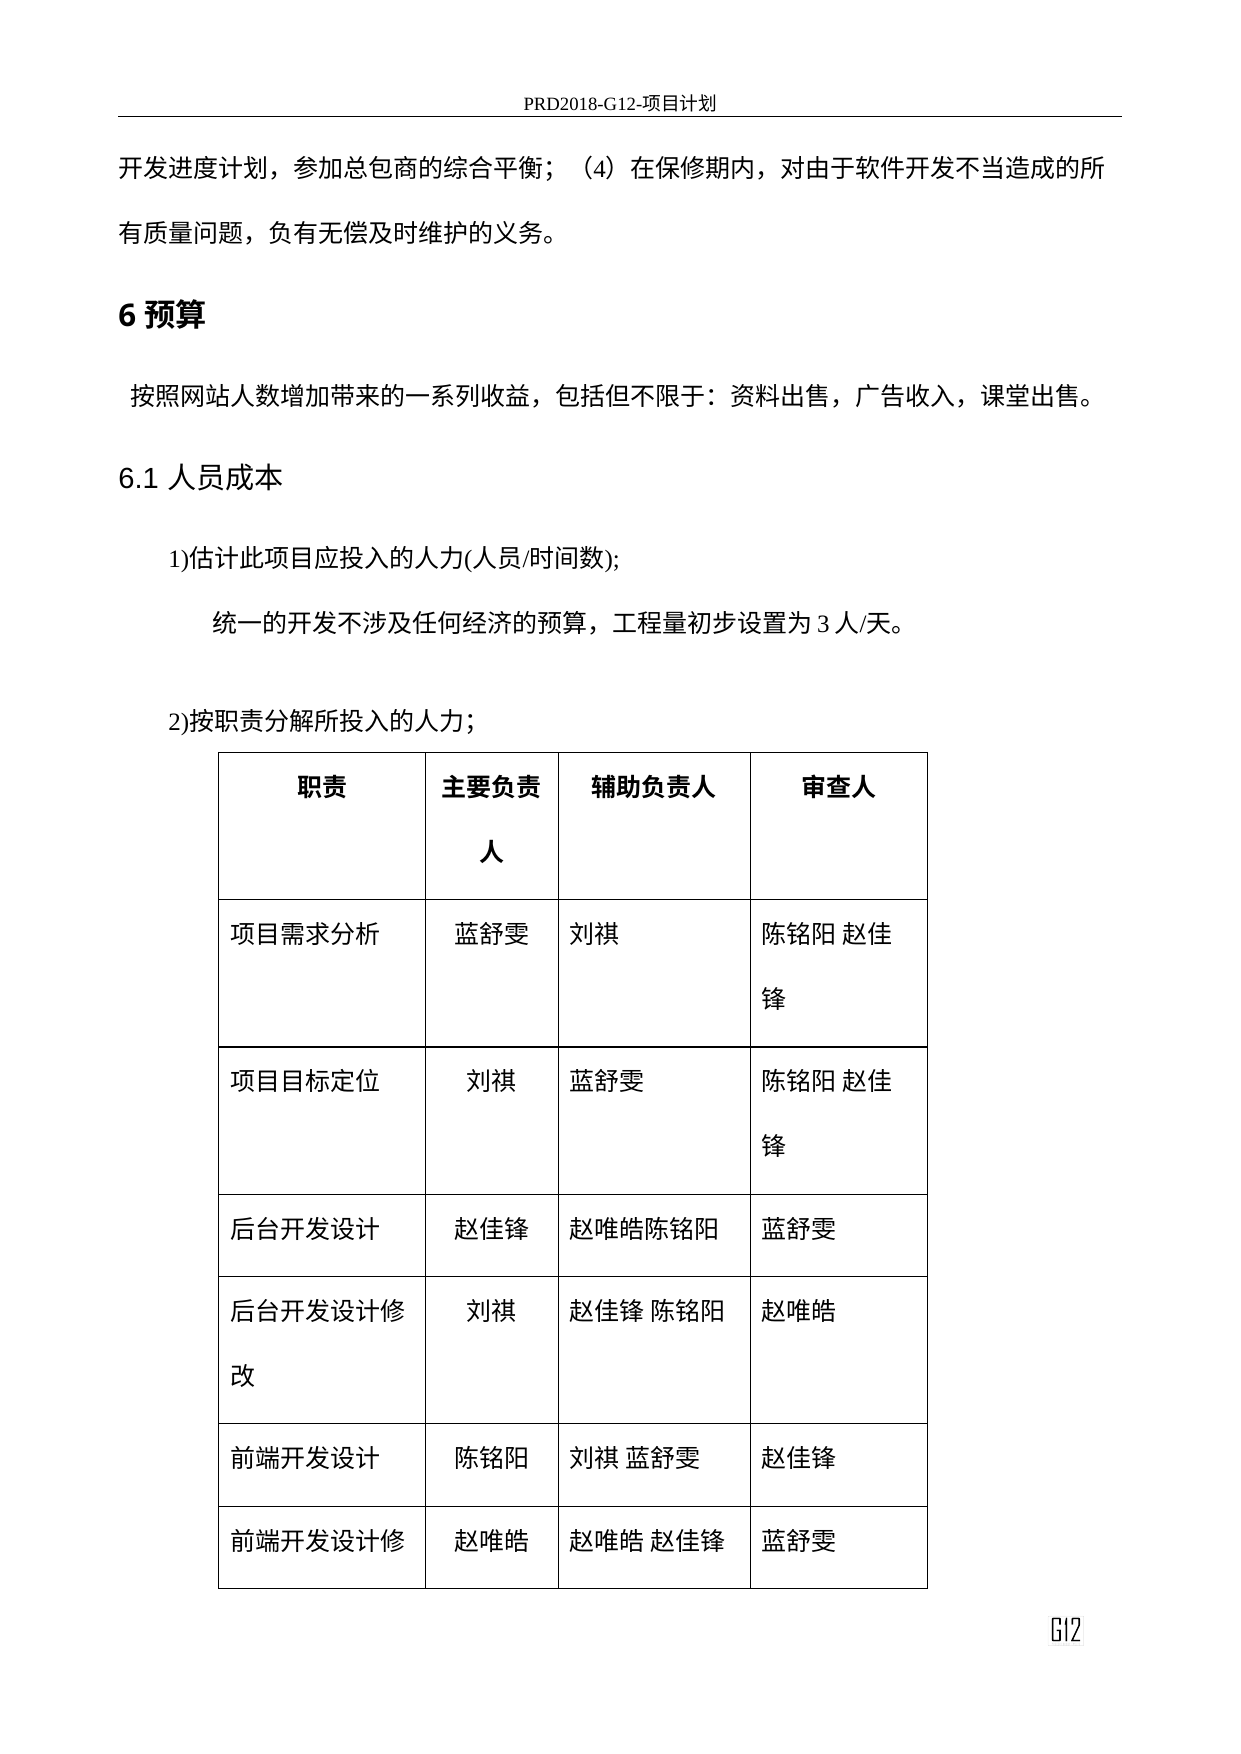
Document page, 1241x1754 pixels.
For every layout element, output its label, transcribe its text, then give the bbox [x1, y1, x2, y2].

text （1）保证分包软件工程质量；（2）确保分包软件工程按合同规定的工期完成，并及时通知总包商对工程进行竣工验收；（3）依合同规定编制分包工程的预算、软件实施方案、软件开发进度计划，参加总包商的综合平衡；（4）在保修期内，对由于软件开发不当造成的所有质量问题，负有无偿及时维护的义务。 [118, 134, 1122, 264]
table_cell 蓝舒雯 [751, 1507, 927, 1588]
table_cell 前端开发设计修改 [219, 1507, 425, 1588]
table_cell 陈铭阳 赵佳锋 [751, 1048, 927, 1194]
text 统一的开发不涉及任何经济的预算，工程量初步设置为3人/天。 [168, 589, 1122, 654]
table_cell 蓝舒雯 [426, 900, 558, 1046]
table_cell 前端开发设计 [219, 1424, 425, 1506]
table_cell 刘祺 [559, 900, 750, 1046]
table_header 审查人 [751, 753, 927, 899]
table_cell 陈铭阳 赵佳锋 [751, 900, 927, 1046]
table_cell 刘祺 蓝舒雯 [559, 1424, 750, 1506]
table_cell 赵唯皓 [751, 1277, 927, 1423]
table_cell 后台开发设计修改 [219, 1277, 425, 1423]
text 按照网站人数增加带来的一系列收益，包括但不限于：资料出售，广告收入，课堂出售。 [118, 362, 1122, 427]
table_cell 蓝舒雯 [559, 1048, 750, 1194]
table_cell 赵唯皓 [426, 1507, 558, 1588]
table_cell 陈铭阳 [426, 1424, 558, 1506]
table_header 辅助负责人 [559, 753, 750, 899]
table_cell 赵佳锋 [426, 1195, 558, 1276]
subtitle 6.1 人员成本 [118, 443, 1122, 508]
subtitle 6 预算 [118, 281, 1122, 346]
table_cell 赵唯皓 赵佳锋 [559, 1507, 750, 1588]
table_cell 项目目标定位 [219, 1048, 425, 1194]
table_header 职责 [219, 753, 425, 899]
table_cell 蓝舒雯 [751, 1195, 927, 1276]
table_cell 赵唯皓陈铭阳 [559, 1195, 750, 1276]
table_cell 赵佳锋 陈铭阳 [559, 1277, 750, 1423]
text 1)估计此项目应投入的人力(人员/时间数); [168, 524, 1122, 589]
table_cell 刘祺 [426, 1048, 558, 1194]
table_header 主要负责人 [426, 753, 558, 899]
picture [1047, 1613, 1085, 1651]
table_cell 刘祺 [426, 1277, 558, 1423]
table_cell 后台开发设计 [219, 1195, 425, 1276]
text 2)按职责分解所投入的人力； [168, 687, 1122, 752]
table_cell 赵佳锋 [751, 1424, 927, 1506]
table_cell 项目需求分析 [219, 900, 425, 1046]
